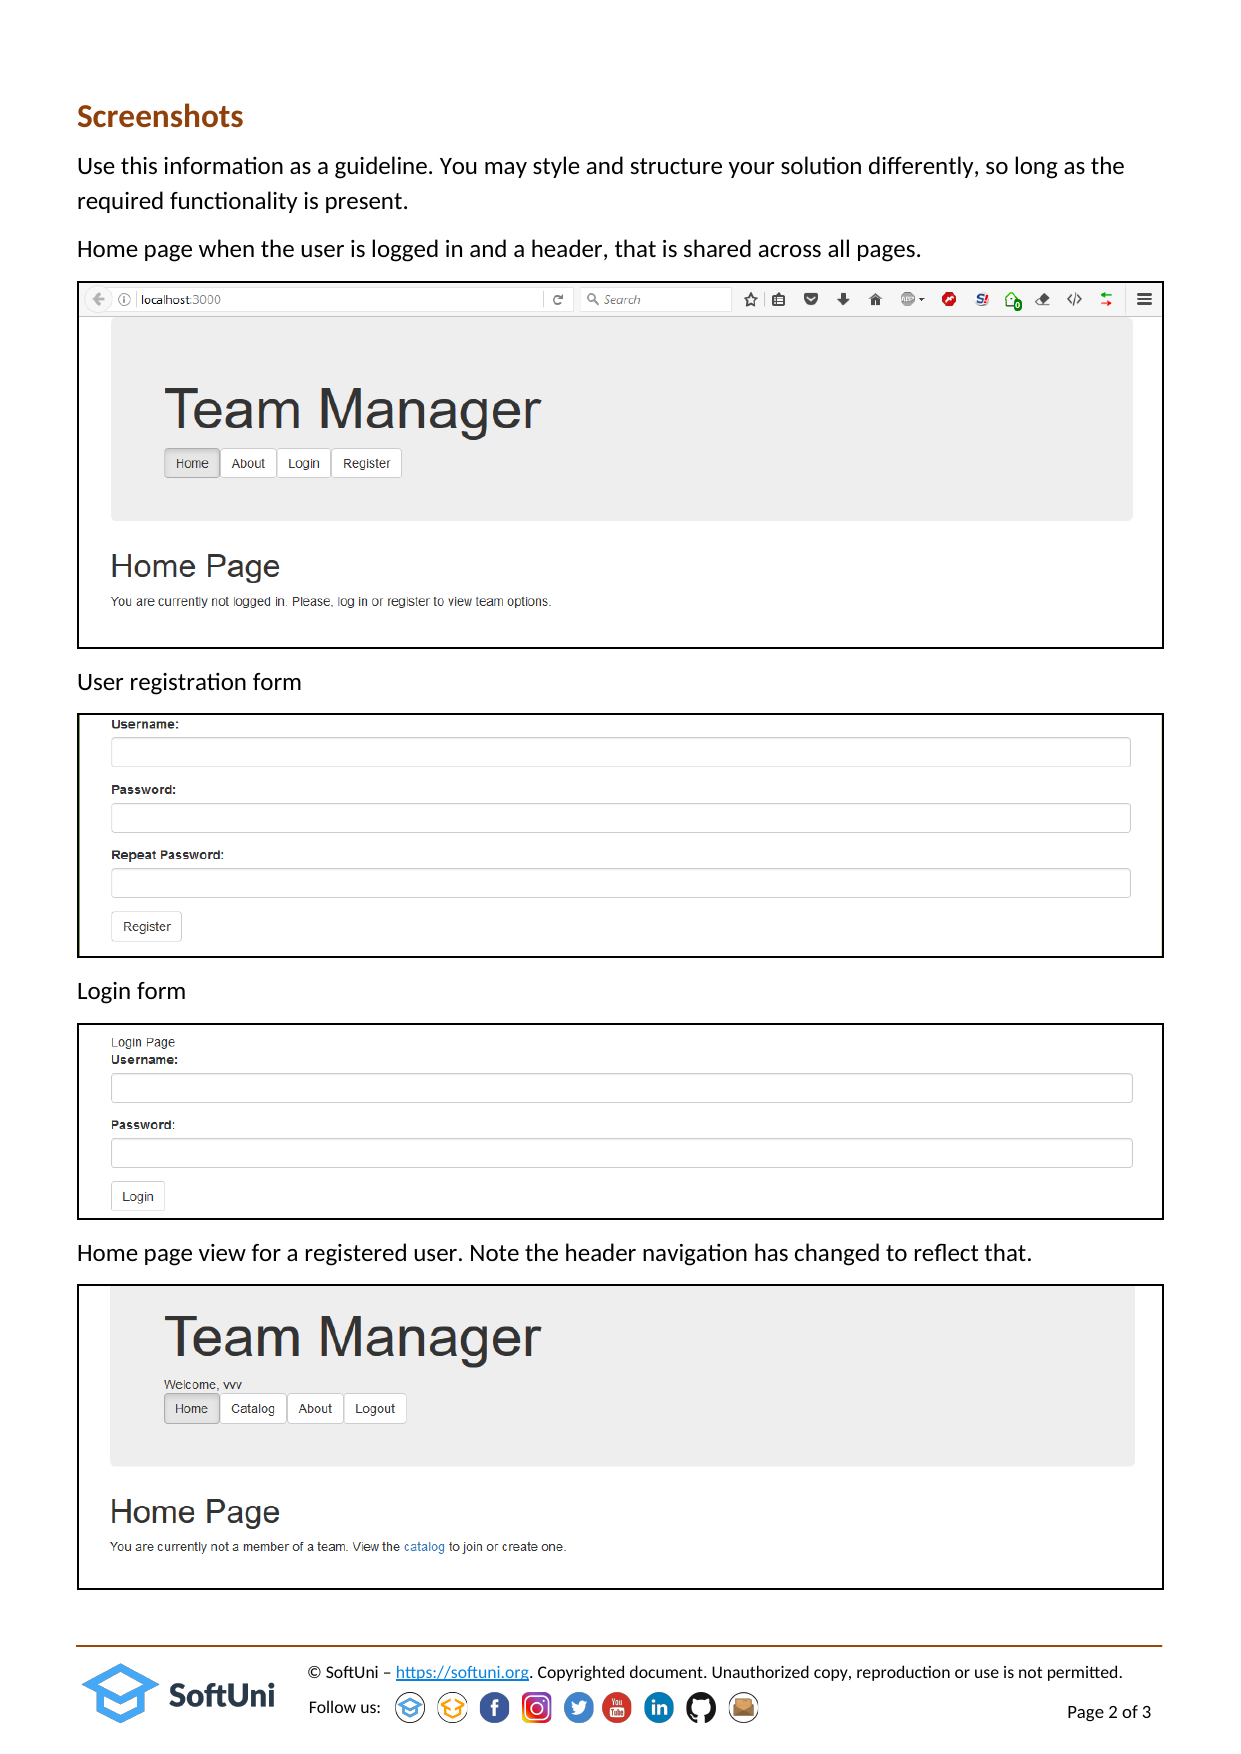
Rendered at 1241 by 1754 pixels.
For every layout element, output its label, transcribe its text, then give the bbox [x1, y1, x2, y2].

picture [564, 1692, 594, 1723]
text Use this information as a guideline. You may style and structure your solution differently, so long as the required functionality is present. [77, 151, 1163, 216]
picture [79, 283, 1162, 647]
text Home page when the user is logged in and a header, that is shared across all pages. [77, 233, 1163, 263]
picture [665, 1692, 674, 1701]
picture [602, 1692, 632, 1723]
picture [522, 1692, 552, 1723]
picture [665, 1714, 674, 1723]
picture [644, 1714, 653, 1723]
picture [75, 1658, 281, 1729]
picture [644, 1692, 653, 1701]
picture [728, 1692, 759, 1723]
text Login form [77, 975, 1163, 1006]
picture [395, 1692, 425, 1723]
picture [479, 1692, 510, 1723]
subtitle Screenshots [77, 95, 1163, 136]
text Home page view for a registered user. Note the header navigation has changed to reflect that. [77, 1237, 1163, 1267]
picture [437, 1692, 468, 1723]
text User registration form [77, 666, 1163, 696]
picture [79, 1286, 1162, 1588]
picture [686, 1692, 716, 1723]
picture [79, 715, 1162, 956]
picture [658, 1705, 667, 1714]
picture [79, 1025, 1162, 1218]
